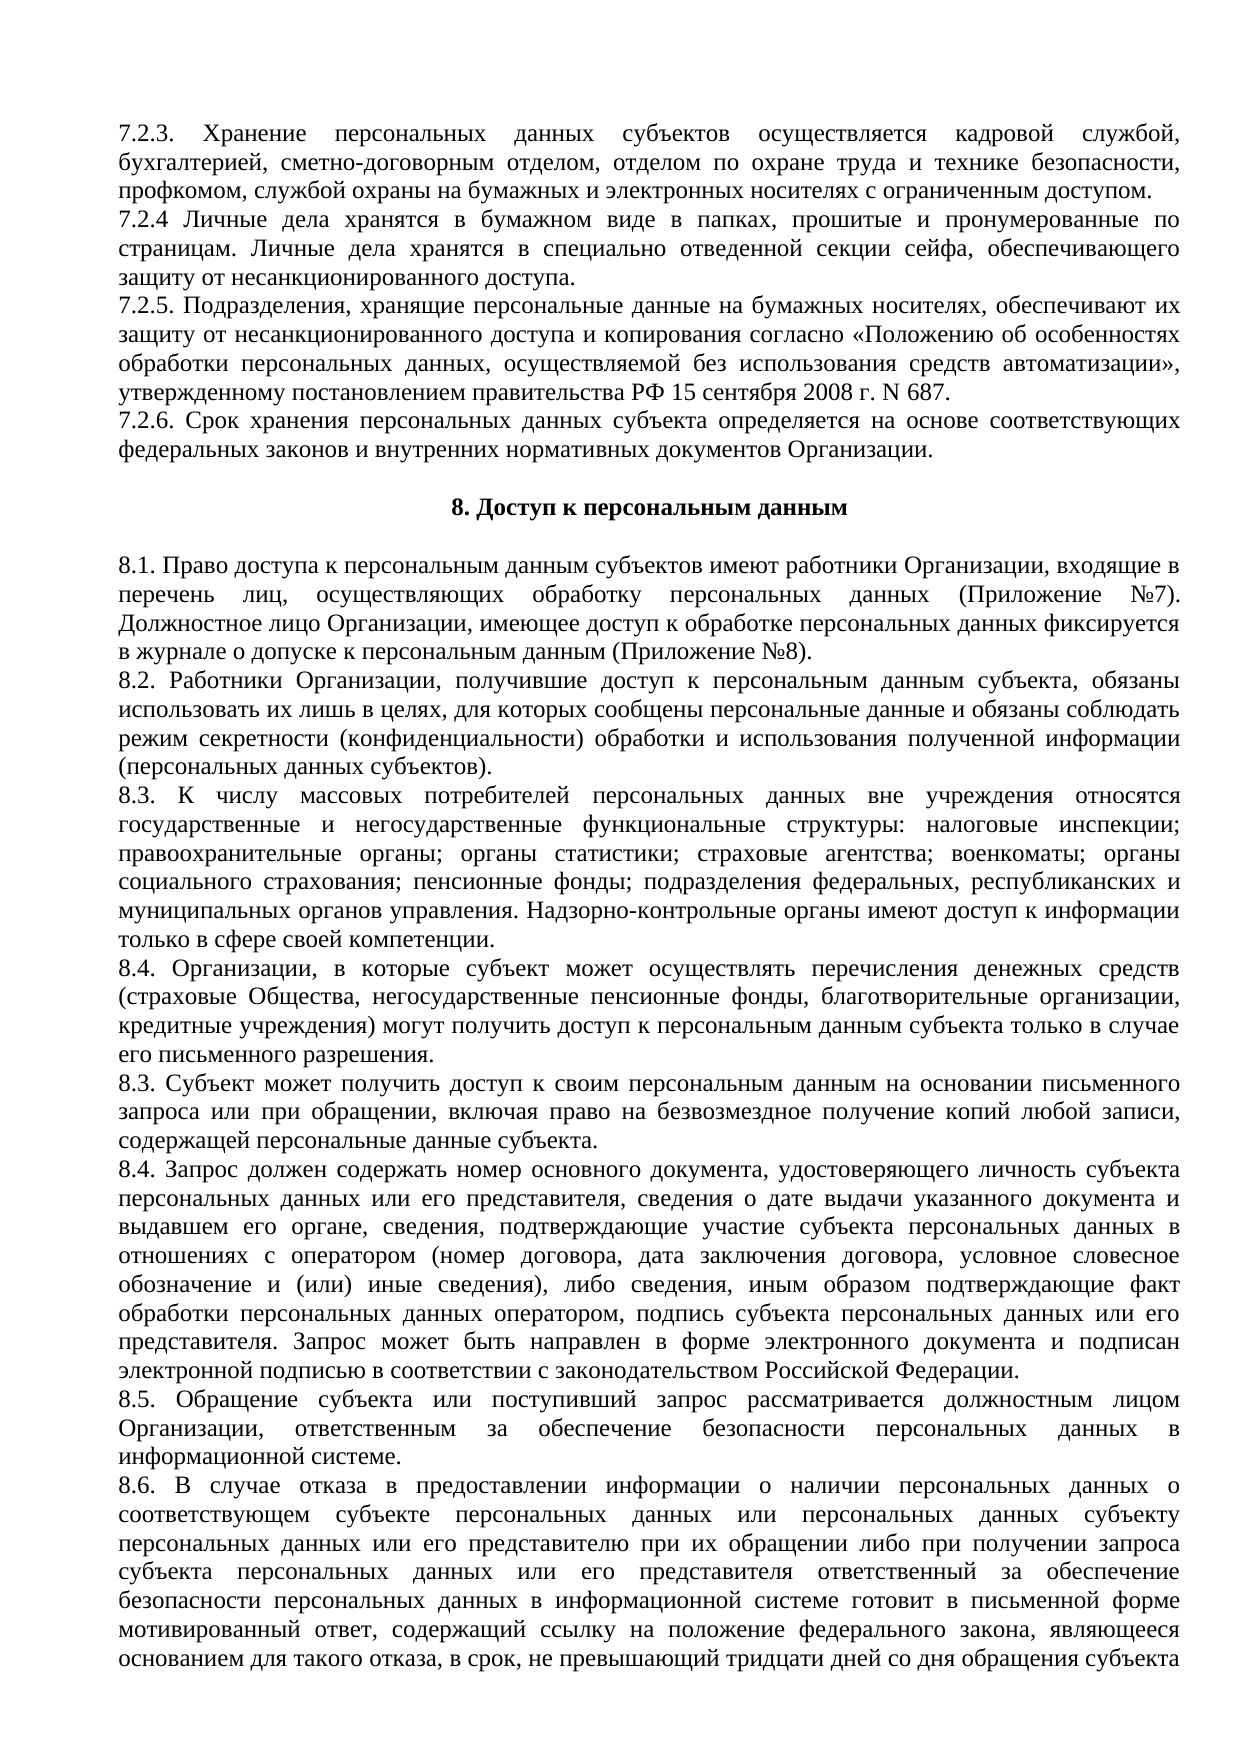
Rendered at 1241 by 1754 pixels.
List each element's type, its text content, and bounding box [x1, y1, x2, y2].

text 8.1. Право доступа к персональным данным субъектов имеют работники Организации, входящие в перечень лиц, осуществляющих обработку персональных данных (Приложение №7). Должностное лицо Организации, имеющее доступ к обработке персональных данных фиксируется в журнале о допуске к персональным данным (Приложение №8). [118, 550, 1181, 665]
text 8. Доступ к персональным данным [118, 492, 1181, 521]
text 8.5. Обращение субъекта или поступивший запрос рассматривается должностным лицом Организации, ответственным за обеспечение безопасности персональных данных в информационной системе. [118, 1384, 1181, 1470]
text 8.3. К числу массовых потребителей персональных данных вне учреждения относятся государственные и негосударственные функциональные структуры: налоговые инспекции; правоохранительные органы; органы статистики; страховые агентства; военкоматы; органы социального страхования; пенсионные фонды; подразделения федеральных, республиканских и муниципальных органов управления. Надзорно-контрольные органы имеют доступ к информации только в сфере своей компетенции. [118, 780, 1181, 953]
text 7.2.5. Подразделения, хранящие персональные данные на бумажных носителях, обеспечивают их защиту от несанкционированного доступа и копирования согласно «Положению об особенностях обработки персональных данных, осуществляемой без использования средств автоматизации», утвержденному постановлением правительства РФ 15 сентября 2008 г. N 687. [118, 291, 1181, 406]
text 7.2.6. Срок хранения персональных данных субъекта определяется на основе соответствующих федеральных законов и внутренних нормативных документов Организации. [118, 406, 1181, 463]
text 8.3. Субъект может получить доступ к своим персональным данным на основании письменного запроса или при обращении, включая право на безвозмездное получение копий любой записи, содержащей персональные данные субъекта. [118, 1068, 1181, 1154]
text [118, 1470, 1181, 1671]
text 7.2.3. Хранение персональных данных субъектов осуществляется кадровой службой, бухгалтерией, сметно-договорным отделом, отделом по охране труда и технике безопасности, профкомом, службой охраны на бумажных и электронных носителях с ограниченным доступом. [118, 118, 1181, 204]
text 7.2.4 Личные дела хранятся в бумажном виде в папках, прошитые и пронумерованные по страницам. Личные дела хранятся в специально отведенной секции сейфа, обеспечивающего защиту от несанкционированного доступа. [118, 204, 1181, 291]
text 8.4. Запрос должен содержать номер основного документа, удостоверяющего личность субъекта персональных данных или его представителя, сведения о дате выдачи указанного документа и выдавшем его органе, сведения, подтверждающие участие субъекта персональных данных в отношениях с оператором (номер договора, дата заключения договора, условное словесное обозначение и (или) иные сведения), либо сведения, иным образом подтверждающие факт обработки персональных данных оператором, подпись субъекта персональных данных или его представителя. Запрос может быть направлен в форме электронного документа и подписан электронной подписью в соответствии с законодательством Российской Федерации. [118, 1154, 1181, 1384]
text 8.4. Организации, в которые субъект может осуществлять перечисления денежных средств (страховые Общества, негосударственные пенсионные фонды, благотворительные организации, кредитные учреждения) могут получить доступ к персональным данным субъекта только в случае его письменного разрешения. [118, 953, 1181, 1068]
text 8.2. Работники Организации, получившие доступ к персональным данным субъекта, обязаны использовать их лишь в целях, для которых сообщены персональные данные и обязаны соблюдать режим секретности (конфиденциальности) обработки и использования полученной информации (персональных данных субъектов). [118, 665, 1181, 780]
